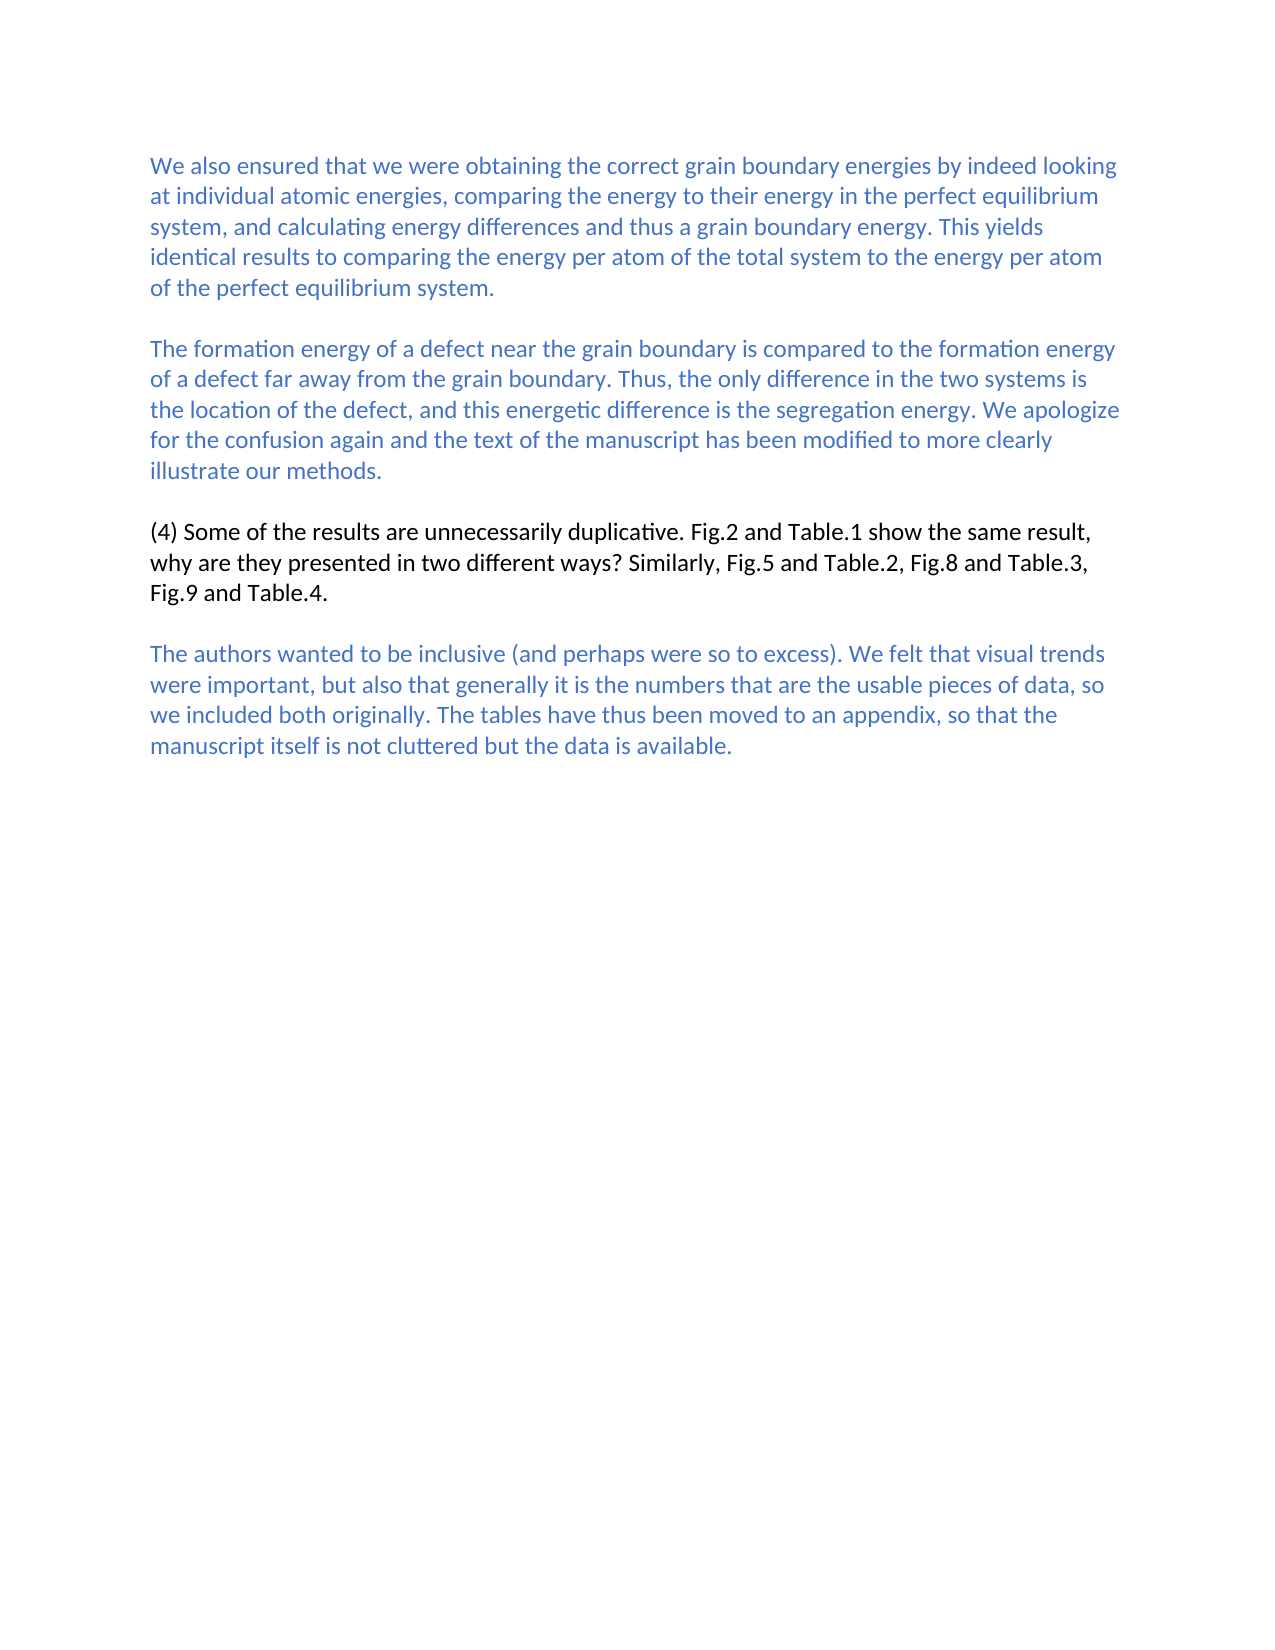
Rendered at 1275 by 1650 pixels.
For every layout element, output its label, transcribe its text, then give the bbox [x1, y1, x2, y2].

text (4) Some of the results are unnecessarily duplicative. Fig.2 and Table.1 show the same result, why are they presented in two different ways? Similarly, Fig.5 and Table.2, Fig.8 and Table.3, Fig.9 and Table.4. [150, 516, 1125, 608]
text The formation energy of a defect near the grain boundary is compared to the formation energy of a defect far away from the grain boundary. Thus, the only difference in the two systems is the location of the defect, and this energetic difference is the segregation energy. We apologize for the confusion again and the text of the manuscript has been modified to more clearly illustrate our methods. [150, 333, 1125, 486]
text We also ensured that we were obtaining the correct grain boundary energies by indeed looking at individual atomic energies, comparing the energy to their energy in the perfect equilibrium system, and calculating energy differences and thus a grain boundary energy. This yields identical results to comparing the energy per atom of the total system to the energy per atom of the perfect equilibrium system. [150, 150, 1125, 303]
text The authors wanted to be inclusive (and perhaps were so to excess). We felt that visual trends were important, but also that generally it is the numbers that are the usable pieces of data, so we included both originally. The tables have thus been moved to an appendix, so that the manuscript itself is not cluttered but the data is available. [150, 638, 1125, 760]
